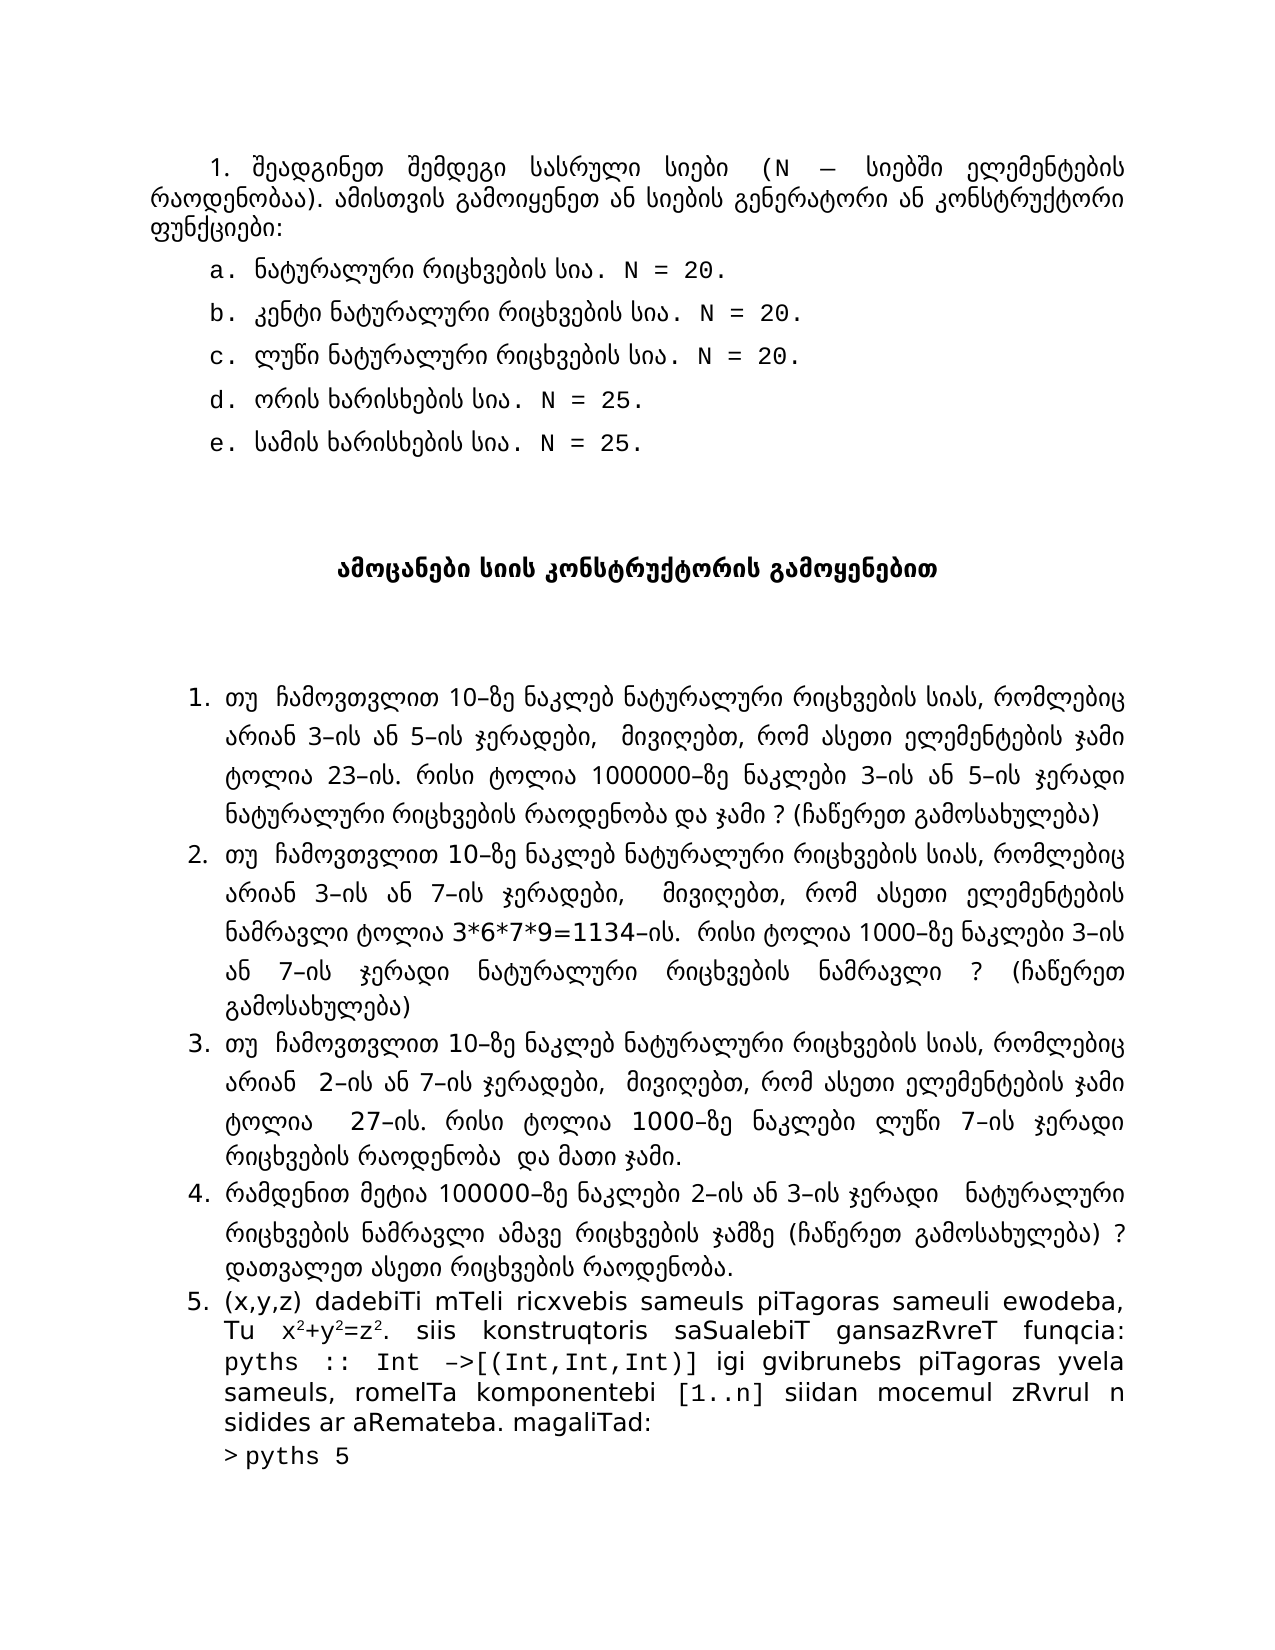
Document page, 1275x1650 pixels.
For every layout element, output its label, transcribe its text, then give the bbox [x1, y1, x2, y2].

list თუ ჩამოვთვლით 10–ზე ნაკლებ ნატურალური რიცხვების სიას, რომლებიც არიან 3–ის ან 7–ის ჯერადები, მივიღებთ, რომ ასეთი ელემენტების ნამრავლი ტოლია 3*6*7*9=1134–ის. რისი ტოლია 1000–ზე ნაკლები 3–ის ან 7–ის ჯერადი ნატურალური რიცხვების ნამრავლი ? (ჩაწერეთ გამოსახულება) [187, 836, 1125, 1021]
list თუ ჩამოვთვლით 10–ზე ნაკლებ ნატურალური რიცხვების სიას, რომლებიც არიან 2–ის ან 7–ის ჯერადები, მივიღებთ, რომ ასეთი ელემენტების ჯამი ტოლია 27–ის. რისი ტოლია 1000–ზე ნაკლები ლუწი 7–ის ჯერადი რიცხვების რაოდენობა და მათი ჯამი. [187, 1026, 1125, 1172]
text 1. შეადგინეთ შემდეგი სასრული სიები (N — სიებში ელემენტების რაოდენობაა). ამისთვის გამოიყენეთ ან სიების გენერატორი ან კონსტრუქტორი ფუნქციები: [150, 150, 1125, 243]
text a. ნატურალური რიცხვების სია. N = 20. [150, 255, 1125, 286]
list თუ ჩამოვთვლით 10–ზე ნაკლებ ნატურალური რიცხვების სიას, რომლებიც არიან 3–ის ან 5–ის ჯერადები, მივიღებთ, რომ ასეთი ელემენტების ჯამი ტოლია 23–ის. რისი ტოლია 1000000–ზე ნაკლები 3–ის ან 5–ის ჯერადი ნატურალური რიცხვების რაოდენობა და ჯამი ? (ჩაწერეთ გამოსახულება) [187, 679, 1125, 831]
text > pyths 5 [224, 1438, 1125, 1472]
text e. სამის ხარისხების სია. N = 25. [150, 428, 1125, 459]
text c. ლუწი ნატურალური რიცხვების სია. N = 20. [150, 342, 1125, 372]
text d. ორის ხარისხების სია. N = 25. [150, 385, 1125, 416]
list რამდენით მეტია 100000–ზე ნაკლები 2–ის ან 3–ის ჯერადი ნატურალური რიცხვების ნამრავლი ამავე რიცხვების ჯამზე (ჩაწერეთ გამოსახულება) ? დათვალეთ ასეთი რიცხვების რაოდენობა. [187, 1176, 1125, 1283]
list (x,y,z) dadebiTi mTeli ricxvebis sameuls piTagoras sameuli ewodeba, Tu x2+y2=z2. siis konstruqtoris saSualebiT gansazRvreT funqcia: pyths :: Int –>[(Int,Int,Int)] igi gvibrunebs piTagoras yvela sameuls, romelTa komponentebi [1..n] siidan mocemul zRvrul n sidides ar aRemateba. magaliTad: [186, 1287, 1125, 1438]
text ამოცანები სიის კონსტრუქტორის გამოყენებით [150, 554, 1125, 584]
text b. კენტი ნატურალური რიცხვების სია. N = 20. [150, 298, 1125, 329]
